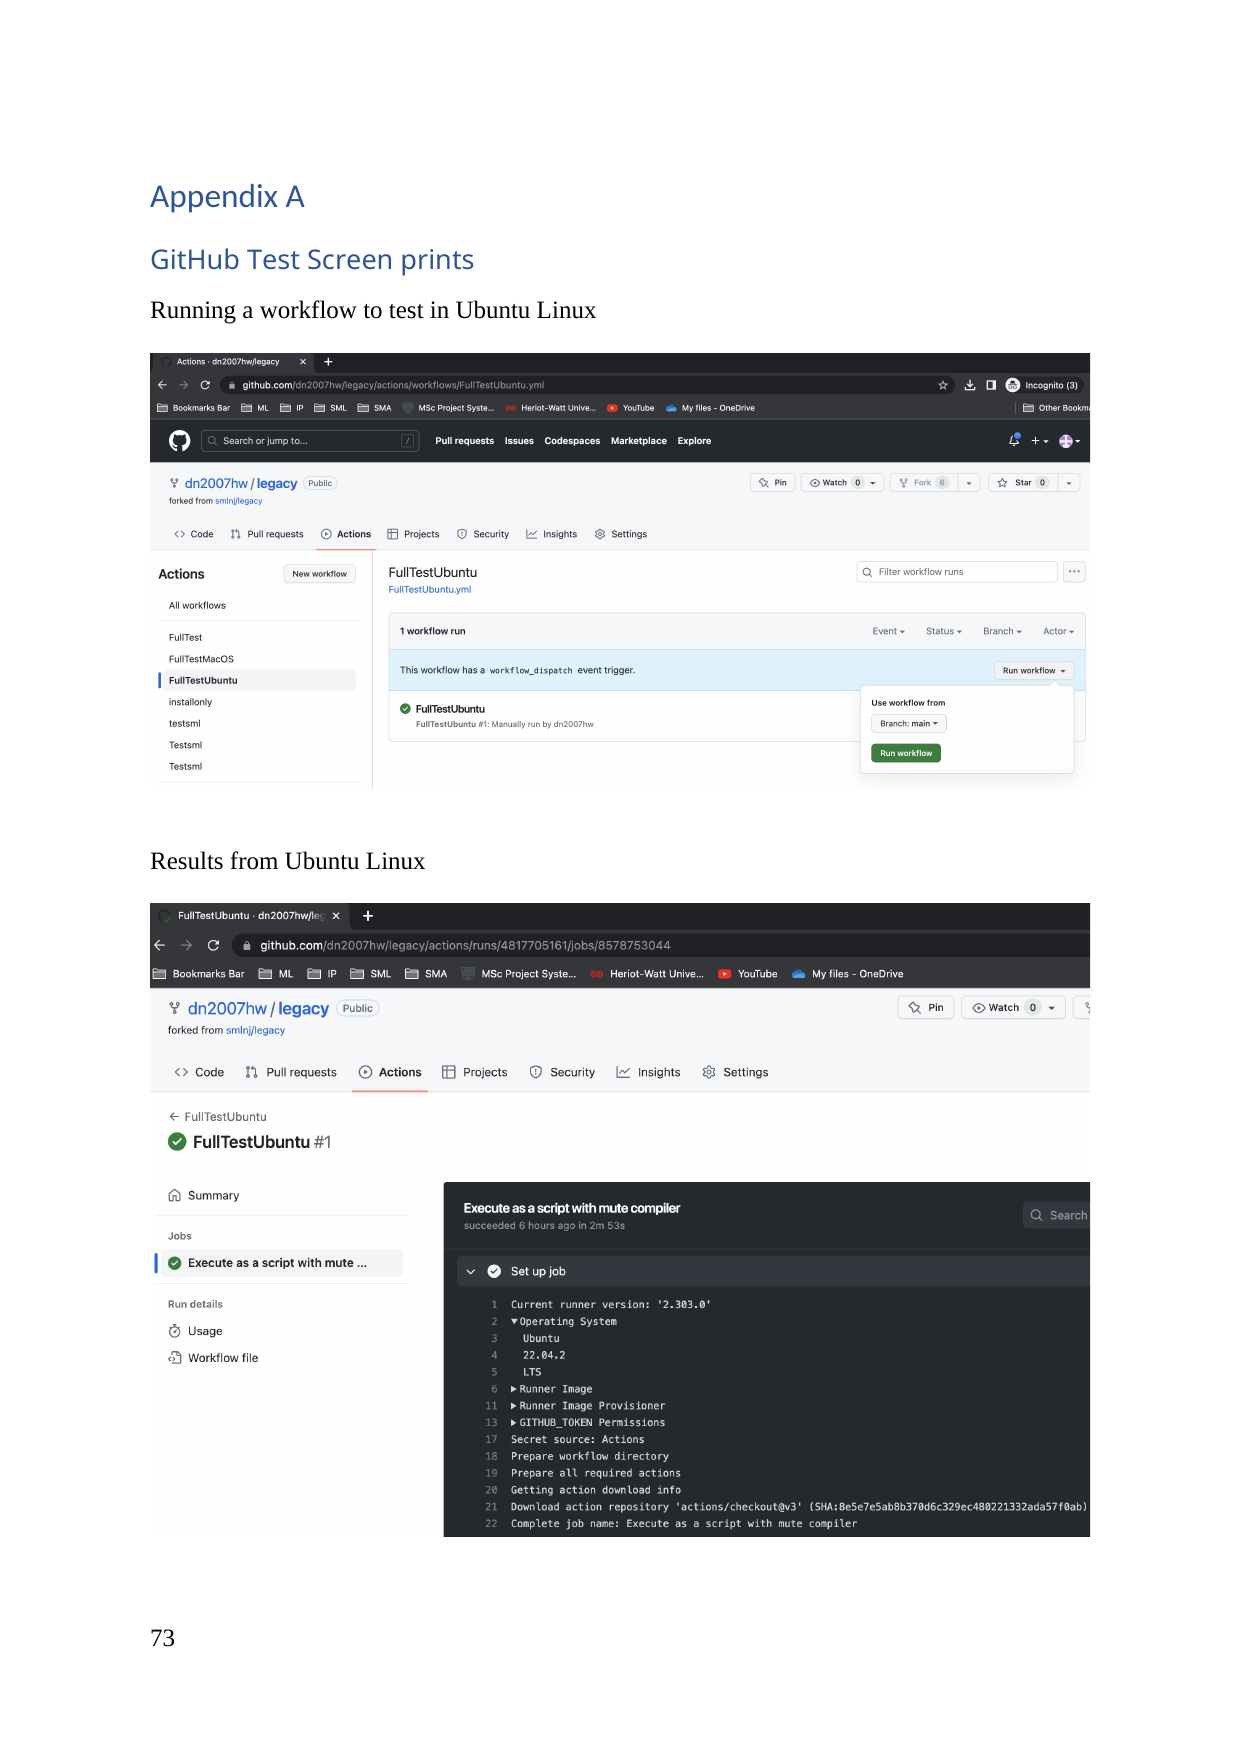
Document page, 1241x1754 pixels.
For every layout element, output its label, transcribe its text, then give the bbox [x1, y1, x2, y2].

text Running a workflow to test in Ubuntu Linux [150, 296, 1090, 324]
subtitle Appendix A [150, 175, 1090, 216]
picture [150, 903, 1091, 1537]
text Results from Ubuntu Linux [150, 846, 1090, 875]
subtitle GitHub Test Screen prints [150, 240, 1090, 277]
picture [150, 353, 1091, 789]
